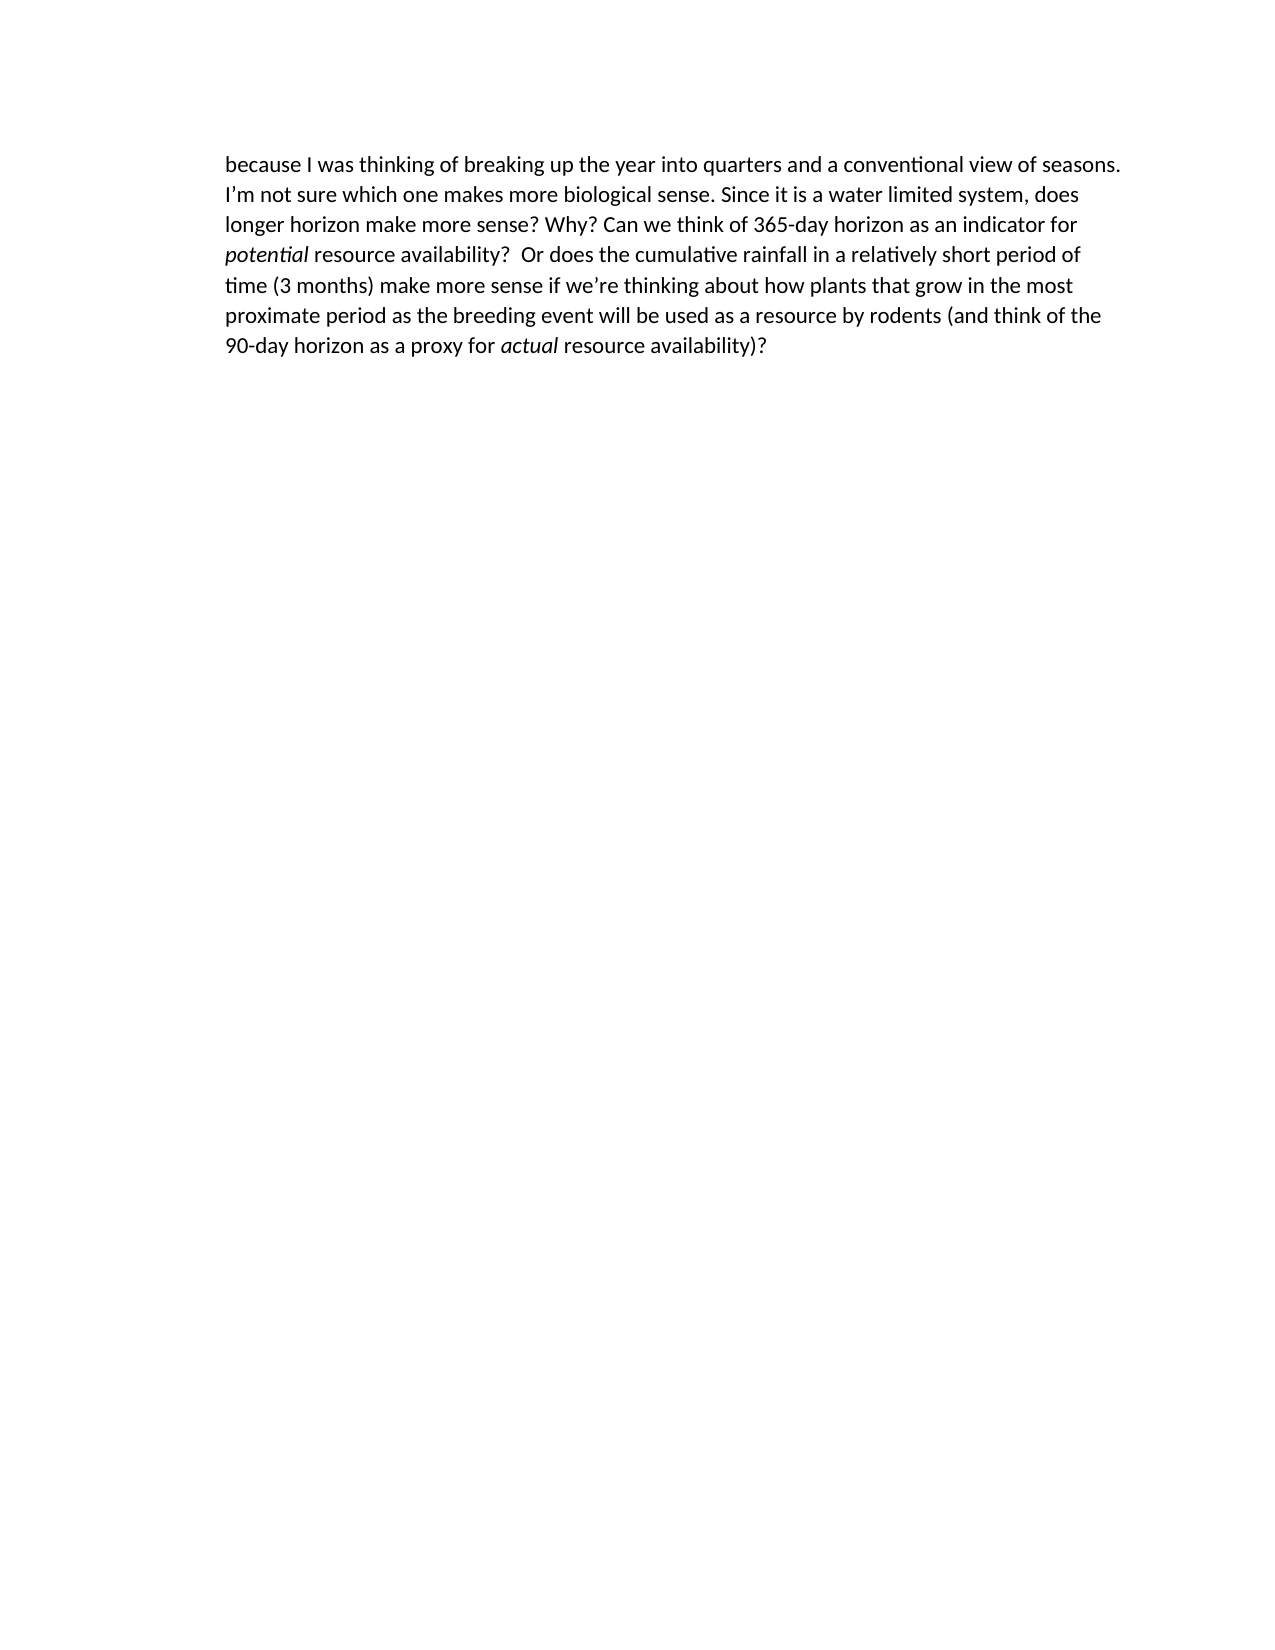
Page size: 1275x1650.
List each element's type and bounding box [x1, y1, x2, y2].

list [187, 150, 1125, 359]
